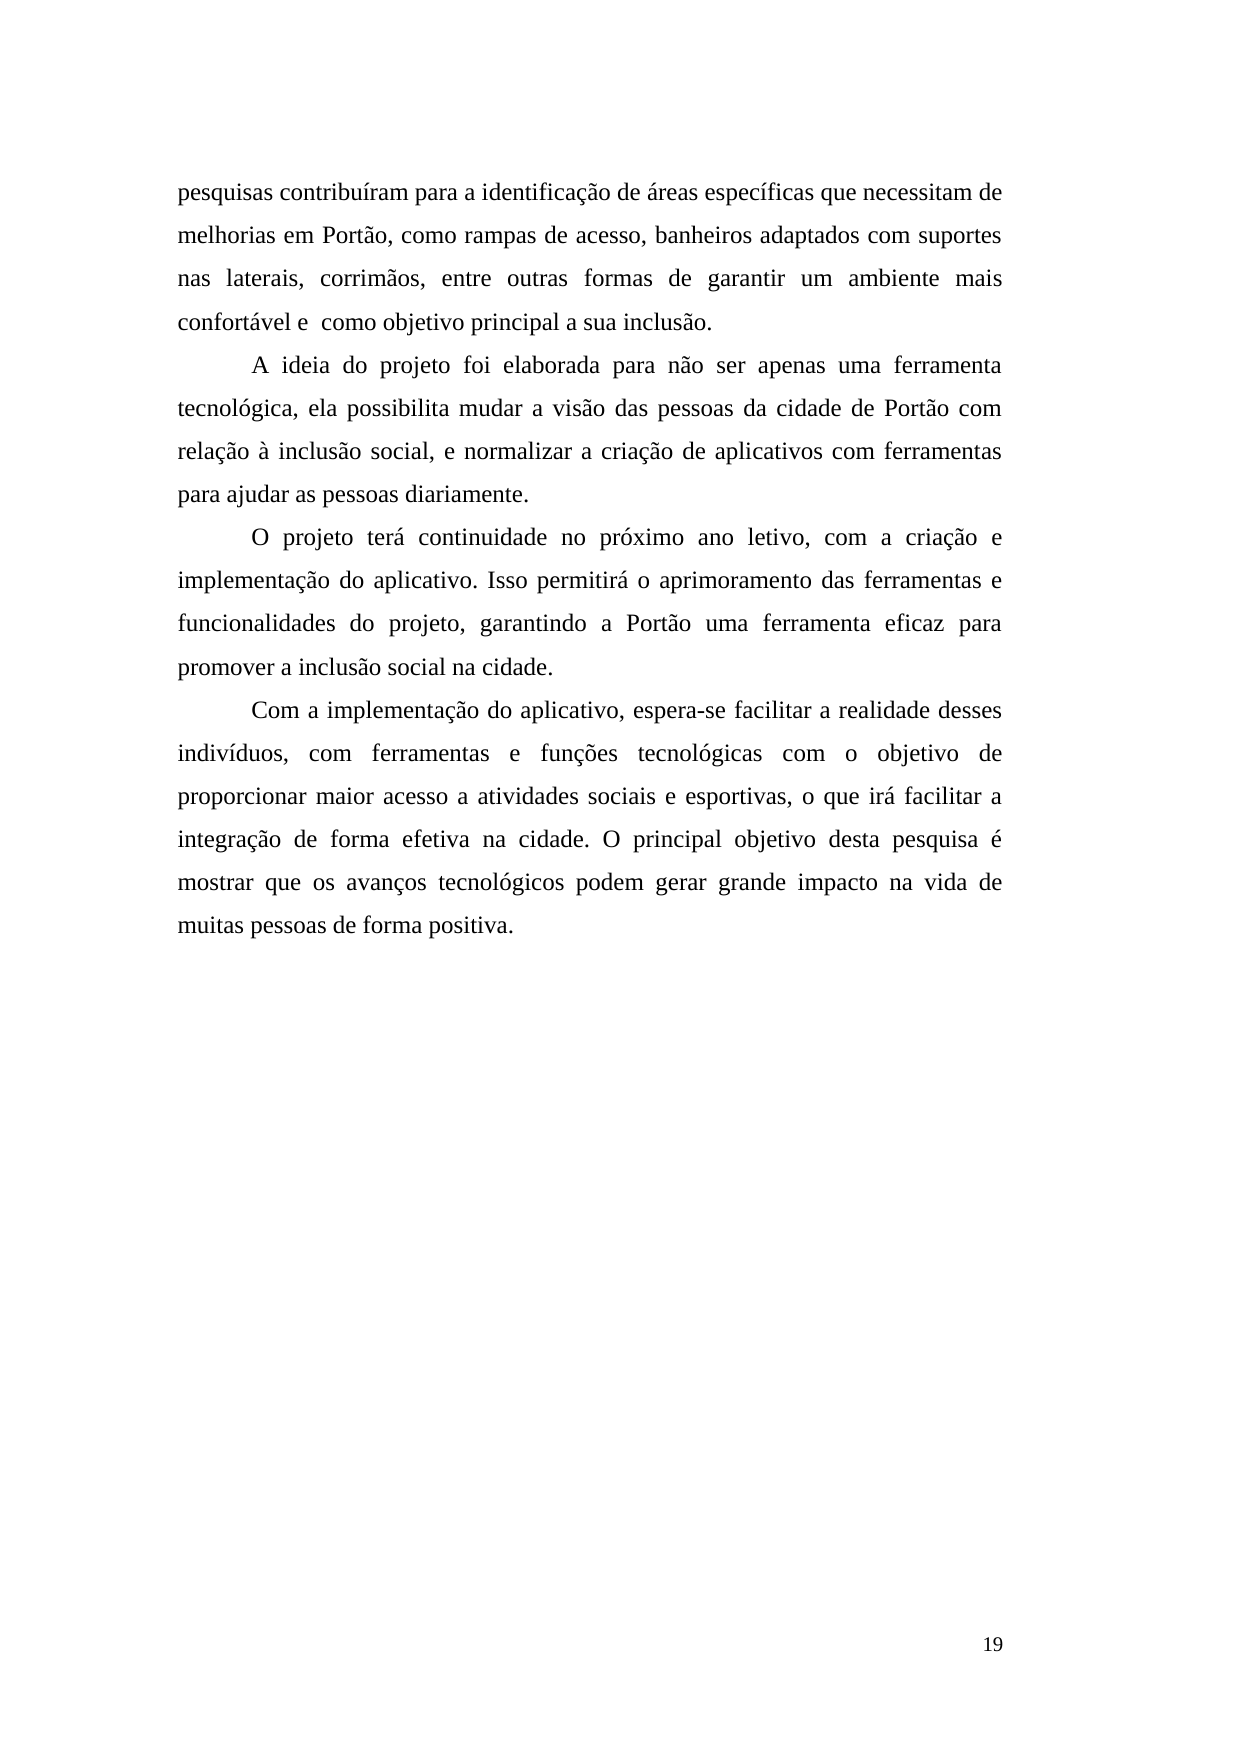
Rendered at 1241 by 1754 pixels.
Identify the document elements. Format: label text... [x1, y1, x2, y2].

text A ideia do projeto foi elaborada para não ser apenas uma ferramenta tecnológica, ela possibilita mudar a visão das pessoas da cidade de Portão com relação à inclusão social, e normalizar a criação de aplicativos com ferramentas para ajudar as pessoas diariamente. [177, 350, 1003, 508]
text Com a implementação do aplicativo, espera-se facilitar a realidade desses indivíduos, com ferramentas e funções tecnológicas com o objetivo de proporcionar maior acesso a atividades sociais e esportivas, o que irá facilitar a integração de forma efetiva na cidade. O principal objetivo desta pesquisa é mostrar que os avanços tecnológicos podem gerar grande impacto na vida de muitas pessoas de forma positiva. [177, 695, 1003, 939]
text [177, 177, 1003, 335]
text O projeto terá continuidade no próximo ano letivo, com a criação e implementação do aplicativo. Isso permitirá o aprimoramento das ferramentas e funcionalidades do projeto, garantindo a Portão uma ferramenta eficaz para promover a inclusão social na cidade. [177, 522, 1003, 680]
